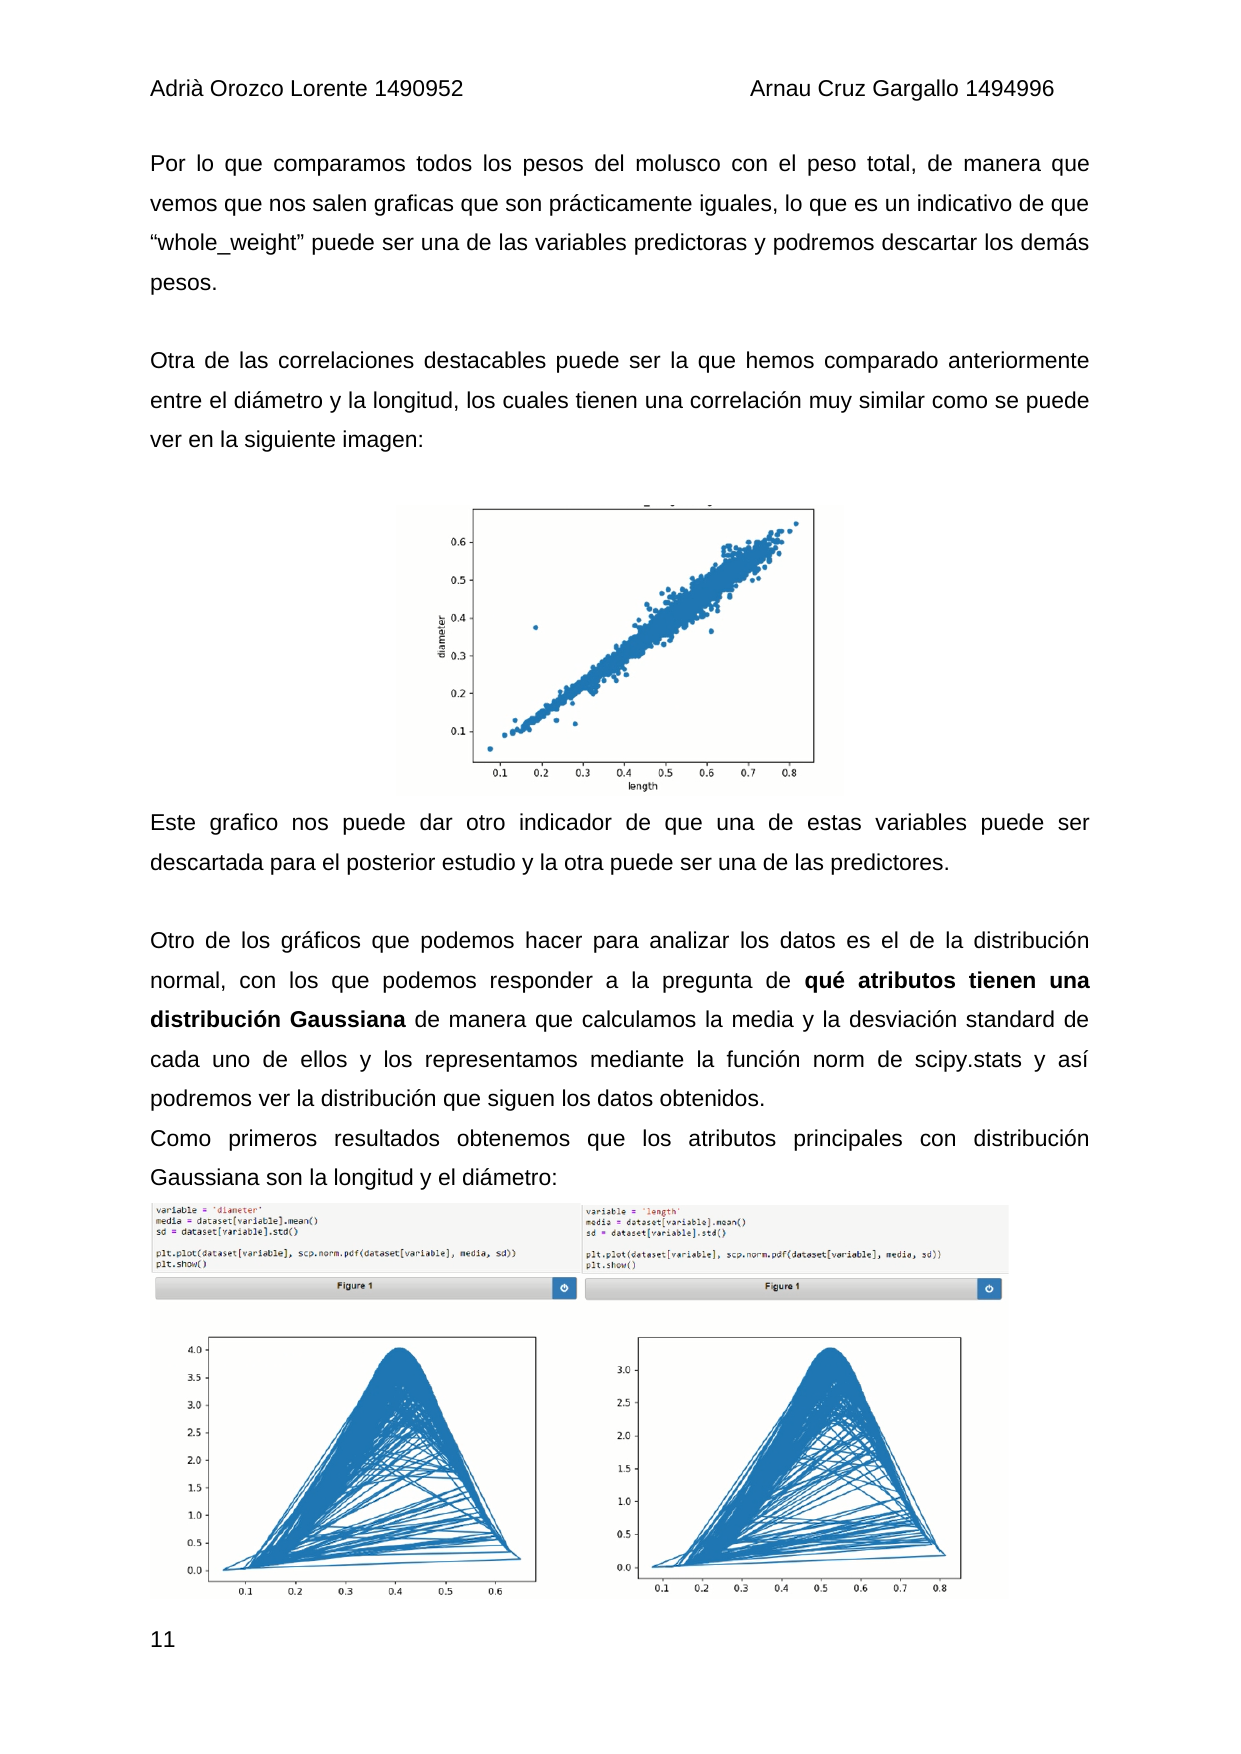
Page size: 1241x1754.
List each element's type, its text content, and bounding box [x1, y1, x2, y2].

text Otro de los gráficos que podemos hacer para analizar los datos es el de la distribución normal, con los que podemos responder a la pregunta de qué atributos tienen una distribución Gaussiana de manera que calculamos la media y la desviación standard de cada uno de ellos y los representamos mediante la función norm de scipy.stats y así podremos ver la distribución que siguen los datos obtenidos. [150, 927, 1090, 1112]
text Este grafico nos puede dar otro indicador de que una de estas variables puede ser descartada para el posterior estudio y la otra puede ser una de las predictores. [150, 809, 1090, 875]
text Por lo que comparamos todos los pesos del molusco con el peso total, de manera que vemos que nos salen graficas que son prácticamente iguales, lo que es un indicativo de que “whole_weight” puede ser una de las variables predictoras y podremos descartar los demás pesos. [150, 150, 1090, 295]
text Otra de las correlaciones destacables puede ser la que hemos comparado anteriormente entre el diámetro y la longitud, los cuales tienen una correlación muy similar como se puede ver en la siguiente imagen: [150, 347, 1090, 453]
text Como primeros resultados obtenemos que los atributos principales con distribución Gaussiana son la longitud y el diámetro: [150, 1125, 1090, 1191]
